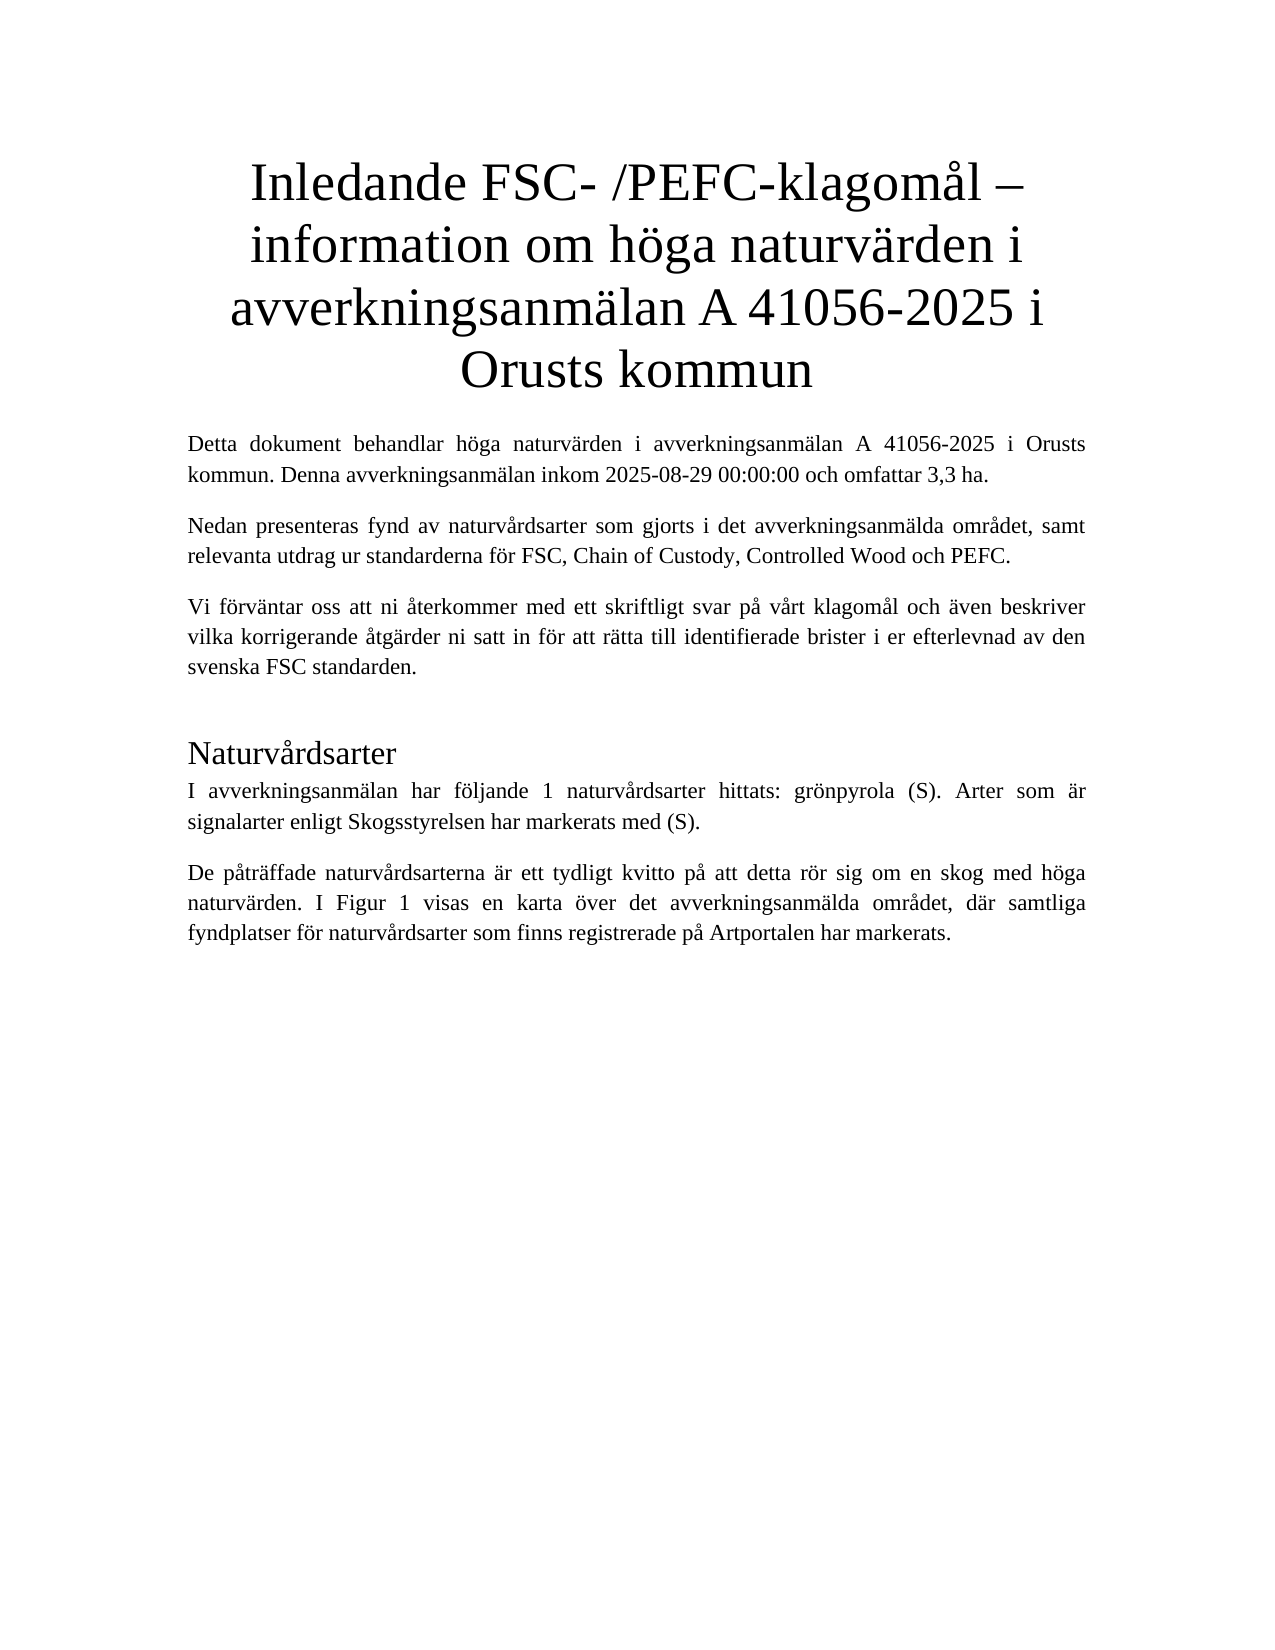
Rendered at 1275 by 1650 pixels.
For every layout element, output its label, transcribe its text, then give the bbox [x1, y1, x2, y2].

title Inledande FSC- /PEFC-klagomål – information om höga naturvärden i avverkningsanmälan A 41056-2025 i Orusts kommun [187, 150, 1087, 399]
text Nedan presenteras fynd av naturvårdsarter som gjorts i det avverkningsanmälda området, samt relevanta utdrag ur standarderna för FSC, Chain of Custody, Controlled Wood och PEFC. [187, 512, 1087, 568]
text I avverkningsanmälan har följande 1 naturvårdsarter hittats: grönpyrola (S). Arter som är signalarter enligt Skogsstyrelsen har markerats med (S). [187, 778, 1087, 834]
text De påträffade naturvårdsarterna är ett tydligt kvitto på att detta rör sig om en skog med höga naturvärden. I Figur 1 visas en karta över det avverkningsanmälda området, där samtliga fyndplatser för naturvårdsarter som finns registrerade på Artportalen har markerats. [187, 859, 1087, 946]
text Detta dokument behandlar höga naturvärden i avverkningsanmälan A 41056-2025 i Orusts kommun. Denna avverkningsanmälan inkom 2025-08-29 00:00:00 och omfattar 3,3 ha. [187, 430, 1087, 487]
subtitle Naturvårdsarter [187, 733, 1087, 772]
text Vi förväntar oss att ni återkommer med ett skriftligt svar på vårt klagomål och även beskriver vilka korrigerande åtgärder ni satt in för att rätta till identifierade brister i er efterlevnad av den svenska FSC standarden. [187, 593, 1087, 680]
